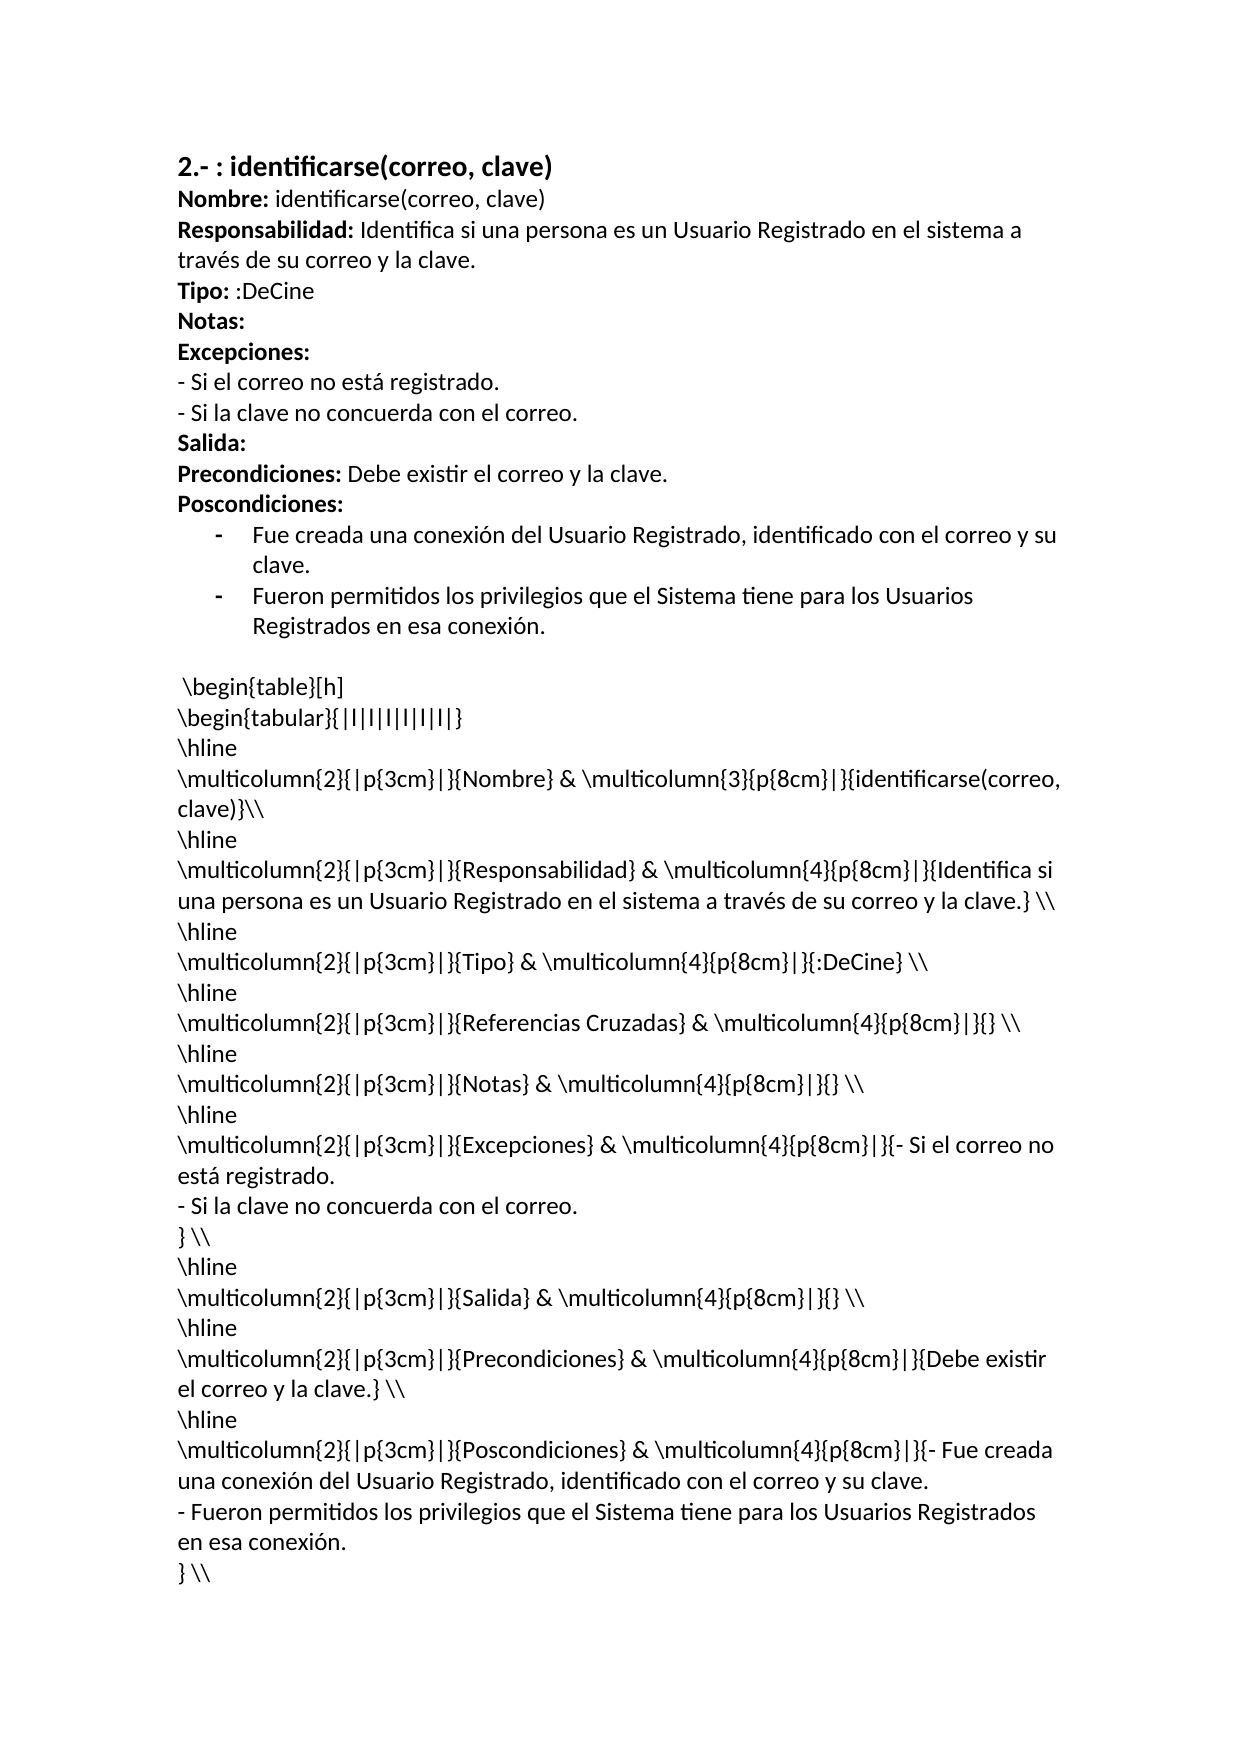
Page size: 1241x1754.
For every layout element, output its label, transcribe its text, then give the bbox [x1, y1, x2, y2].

text Poscondiciones: [177, 488, 1063, 519]
text \hline [177, 1251, 1063, 1282]
text \multicolumn{2}{|p{3cm}|}{Notas} & \multicolumn{4}{p{8cm}|}{} \\ [177, 1068, 1063, 1099]
text Notas: [177, 305, 1063, 336]
text \multicolumn{2}{|p{3cm}|}{Precondiciones} & \multicolumn{4}{p{8cm}|}{Debe existir el correo y la clave.} \\ [177, 1343, 1063, 1404]
text \hline [177, 733, 1063, 763]
text \hline [177, 916, 1063, 946]
text } \\ [177, 1557, 1063, 1587]
text - Fueron permitidos los privilegios que el Sistema tiene para los Usuarios Registrados en esa conexión. [177, 1496, 1063, 1557]
text } \\ [177, 1221, 1063, 1251]
list Fue creada una conexión del Usuario Registrado, identificado con el correo y su clave. [215, 519, 1063, 580]
text \hline [177, 824, 1063, 855]
text - Si la clave no concuerda con el correo. [177, 1190, 1063, 1221]
text \hline [177, 1099, 1063, 1129]
text Salida: [177, 427, 1063, 458]
text \multicolumn{2}{|p{3cm}|}{Tipo} & \multicolumn{4}{p{8cm}|}{:DeCine} \\ [177, 946, 1063, 977]
text - Si el correo no está registrado. [177, 366, 1063, 397]
text \multicolumn{2}{|p{3cm}|}{Salida} & \multicolumn{4}{p{8cm}|}{} \\ [177, 1282, 1063, 1312]
list Fueron permitidos los privilegios que el Sistema tiene para los Usuarios Registrados en esa conexión. [215, 580, 1063, 641]
text \multicolumn{2}{|p{3cm}|}{Poscondiciones} & \multicolumn{4}{p{8cm}|}{- Fue creada una conexión del Usuario Registrado, identificado con el correo y su clave. [177, 1434, 1063, 1496]
text \multicolumn{2}{|p{3cm}|}{Nombre} & \multicolumn{3}{p{8cm}|}{identificarse(correo, clave)}\\ [177, 763, 1063, 824]
text Excepciones: [177, 336, 1063, 366]
text Responsabilidad: Identifica si una persona es un Usuario Registrado en el sistema a través de su correo y la clave. [177, 214, 1063, 275]
text \multicolumn{2}{|p{3cm}|}{Responsabilidad} & \multicolumn{4}{p{8cm}|}{Identifica si una persona es un Usuario Registrado en el sistema a través de su correo y la clave.} \\ [177, 855, 1063, 916]
text \hline [177, 1312, 1063, 1343]
text \hline [177, 1404, 1063, 1434]
text \multicolumn{2}{|p{3cm}|}{Referencias Cruzadas} & \multicolumn{4}{p{8cm}|}{} \\ [177, 1007, 1063, 1038]
text \begin{tabular}{|l|l|l|l|l|l|} [177, 702, 1063, 733]
text 2.- : identificarse(correo, clave) [177, 148, 1063, 183]
text - Si la clave no concuerda con el correo. [177, 397, 1063, 427]
text \multicolumn{2}{|p{3cm}|}{Excepciones} & \multicolumn{4}{p{8cm}|}{- Si el correo no está registrado. [177, 1129, 1063, 1190]
text \hline [177, 1038, 1063, 1068]
text Tipo: :DeCine [177, 275, 1063, 305]
text Nombre: identificarse(correo, clave) [177, 183, 1063, 214]
text \hline [177, 977, 1063, 1007]
text \begin{table}[h] [177, 672, 1063, 702]
text Precondiciones: Debe existir el correo y la clave. [177, 458, 1063, 488]
